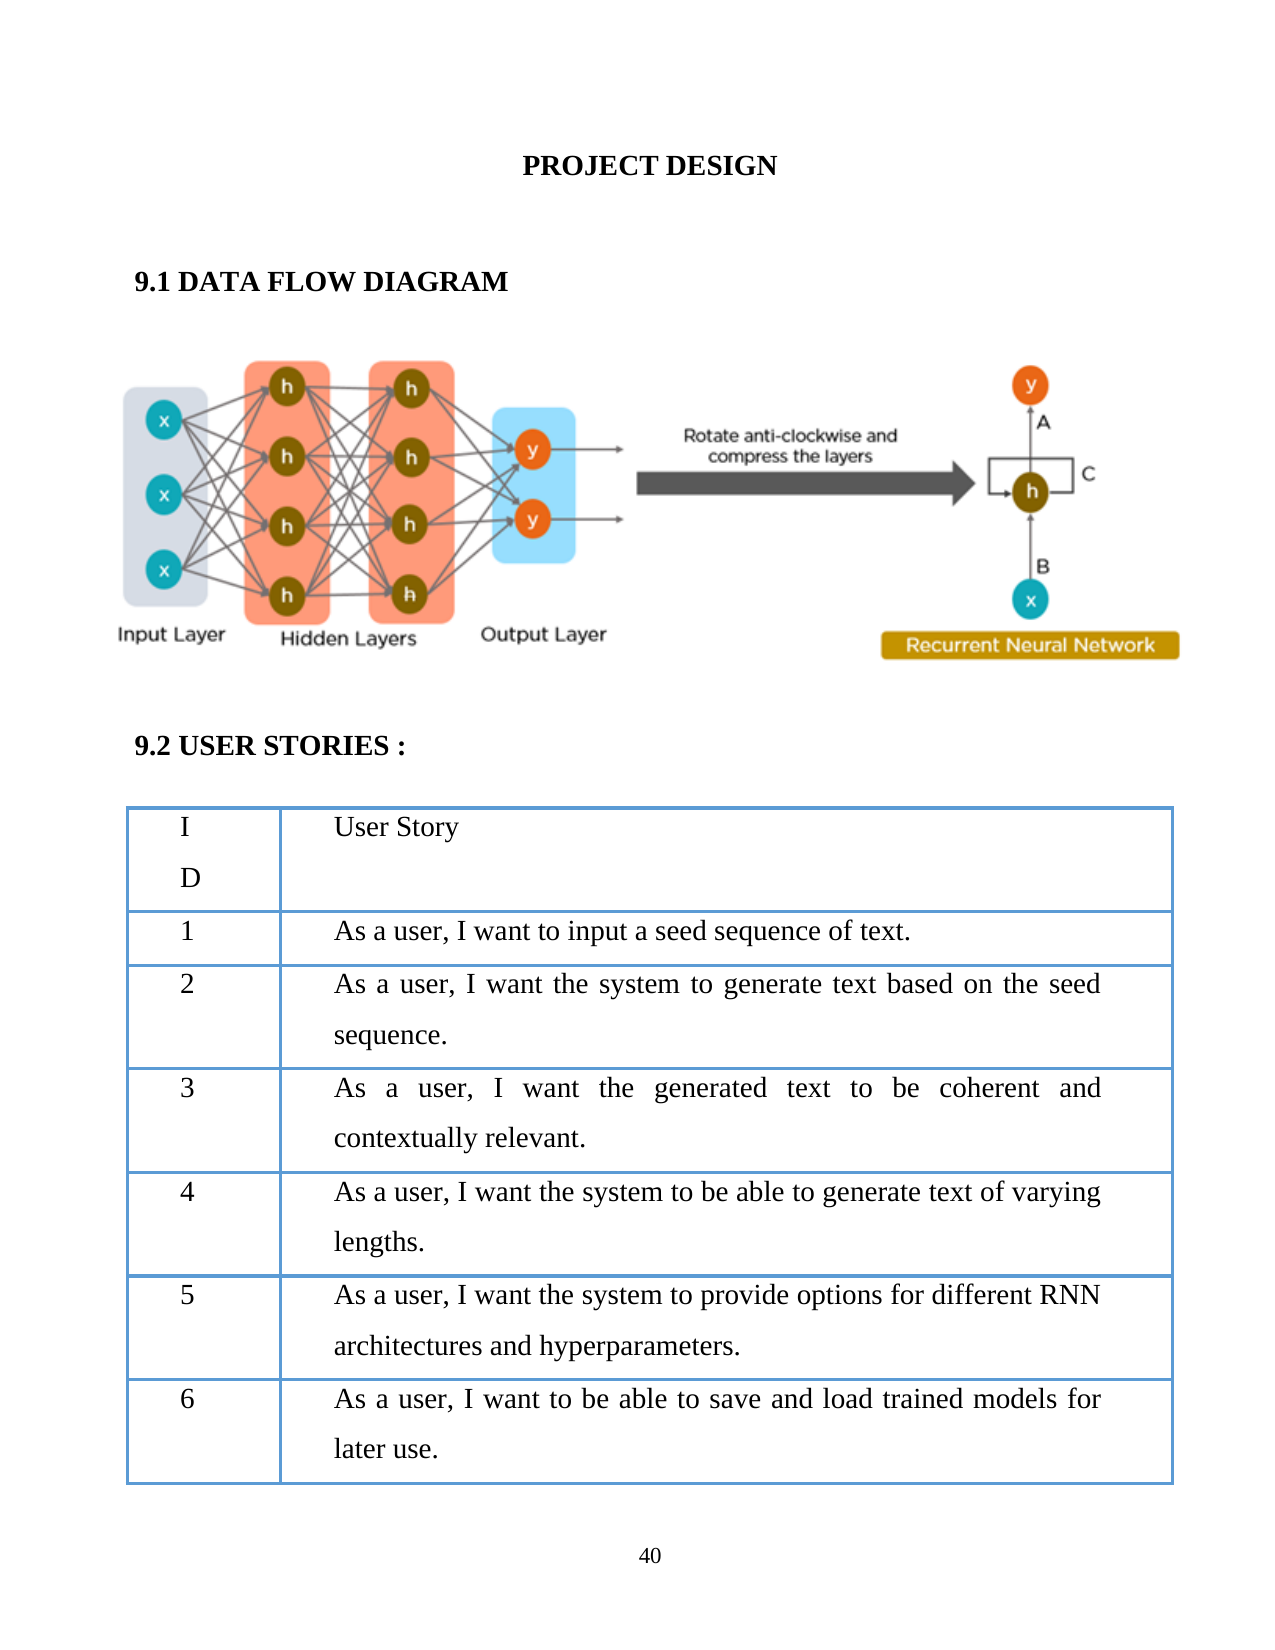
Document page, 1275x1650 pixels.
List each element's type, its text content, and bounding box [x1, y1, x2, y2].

table_cell As a user, I want the system to provide options for different RNN architectures and hyperparameters. [282, 1278, 1171, 1378]
table_header User Story [282, 810, 1171, 910]
table_header ID [129, 810, 279, 910]
table_cell As a user, I want the generated text to be coherent and contextually relevant. [282, 1070, 1171, 1171]
picture [117, 343, 1183, 664]
subtitle 9.1 DATA FLOW DIAGRAM [134, 264, 1214, 298]
subtitle PROJECT DESIGN [85, 148, 1214, 181]
table_cell 1 [129, 913, 279, 963]
table_cell 4 [129, 1174, 279, 1274]
table_cell As a user, I want the system to generate text based on the seed sequence. [282, 967, 1171, 1067]
table_cell 5 [129, 1278, 279, 1378]
table_cell 6 [129, 1381, 279, 1482]
table_cell As a user, I want to be able to save and load trained models for later use. [282, 1381, 1171, 1482]
table_cell 3 [129, 1070, 279, 1171]
subtitle 9.2 USER STORIES : [134, 728, 1214, 761]
table_cell As a user, I want to input a seed sequence of text. [282, 913, 1171, 963]
table_cell As a user, I want the system to be able to generate text of varying lengths. [282, 1174, 1171, 1274]
table_cell 2 [129, 967, 279, 1067]
